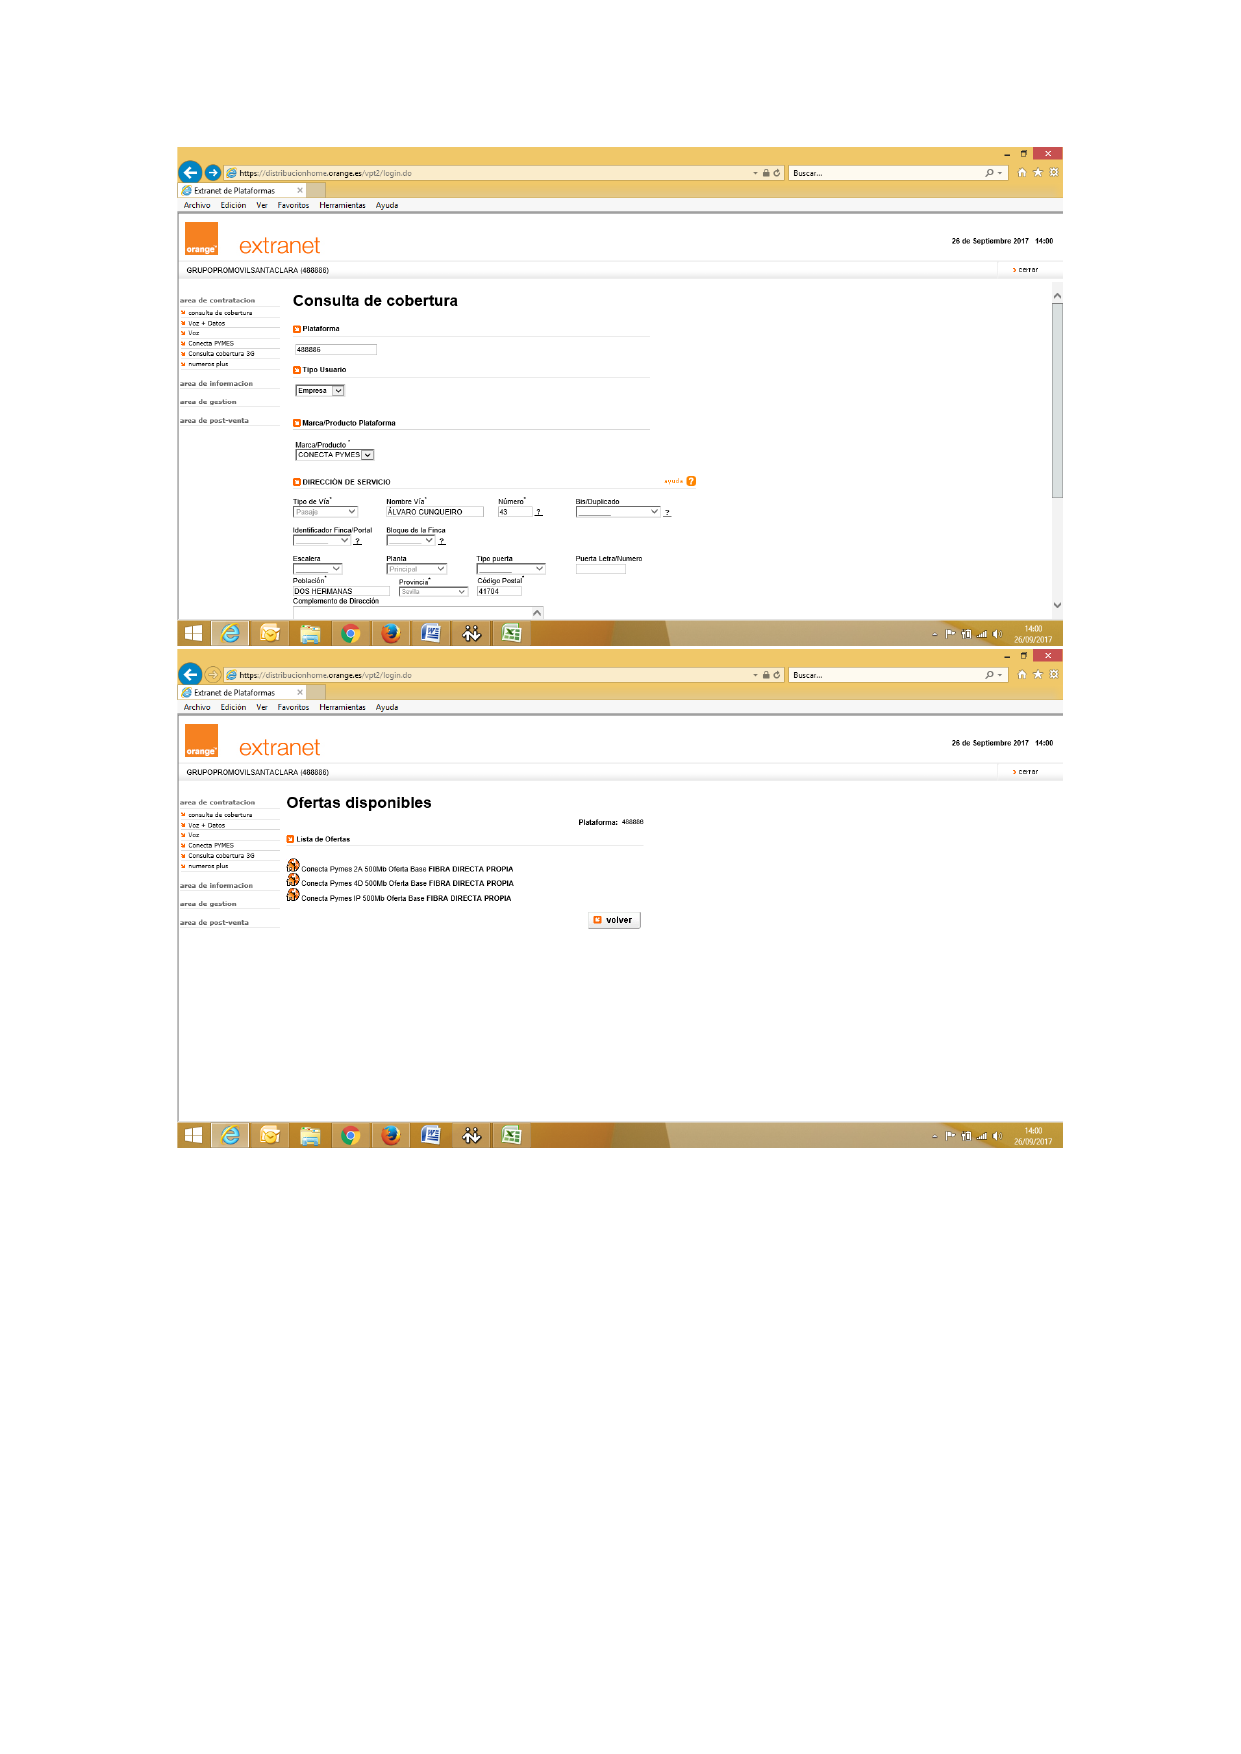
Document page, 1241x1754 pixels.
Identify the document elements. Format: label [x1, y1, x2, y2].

picture [177, 147, 1063, 646]
picture [177, 649, 1063, 1148]
